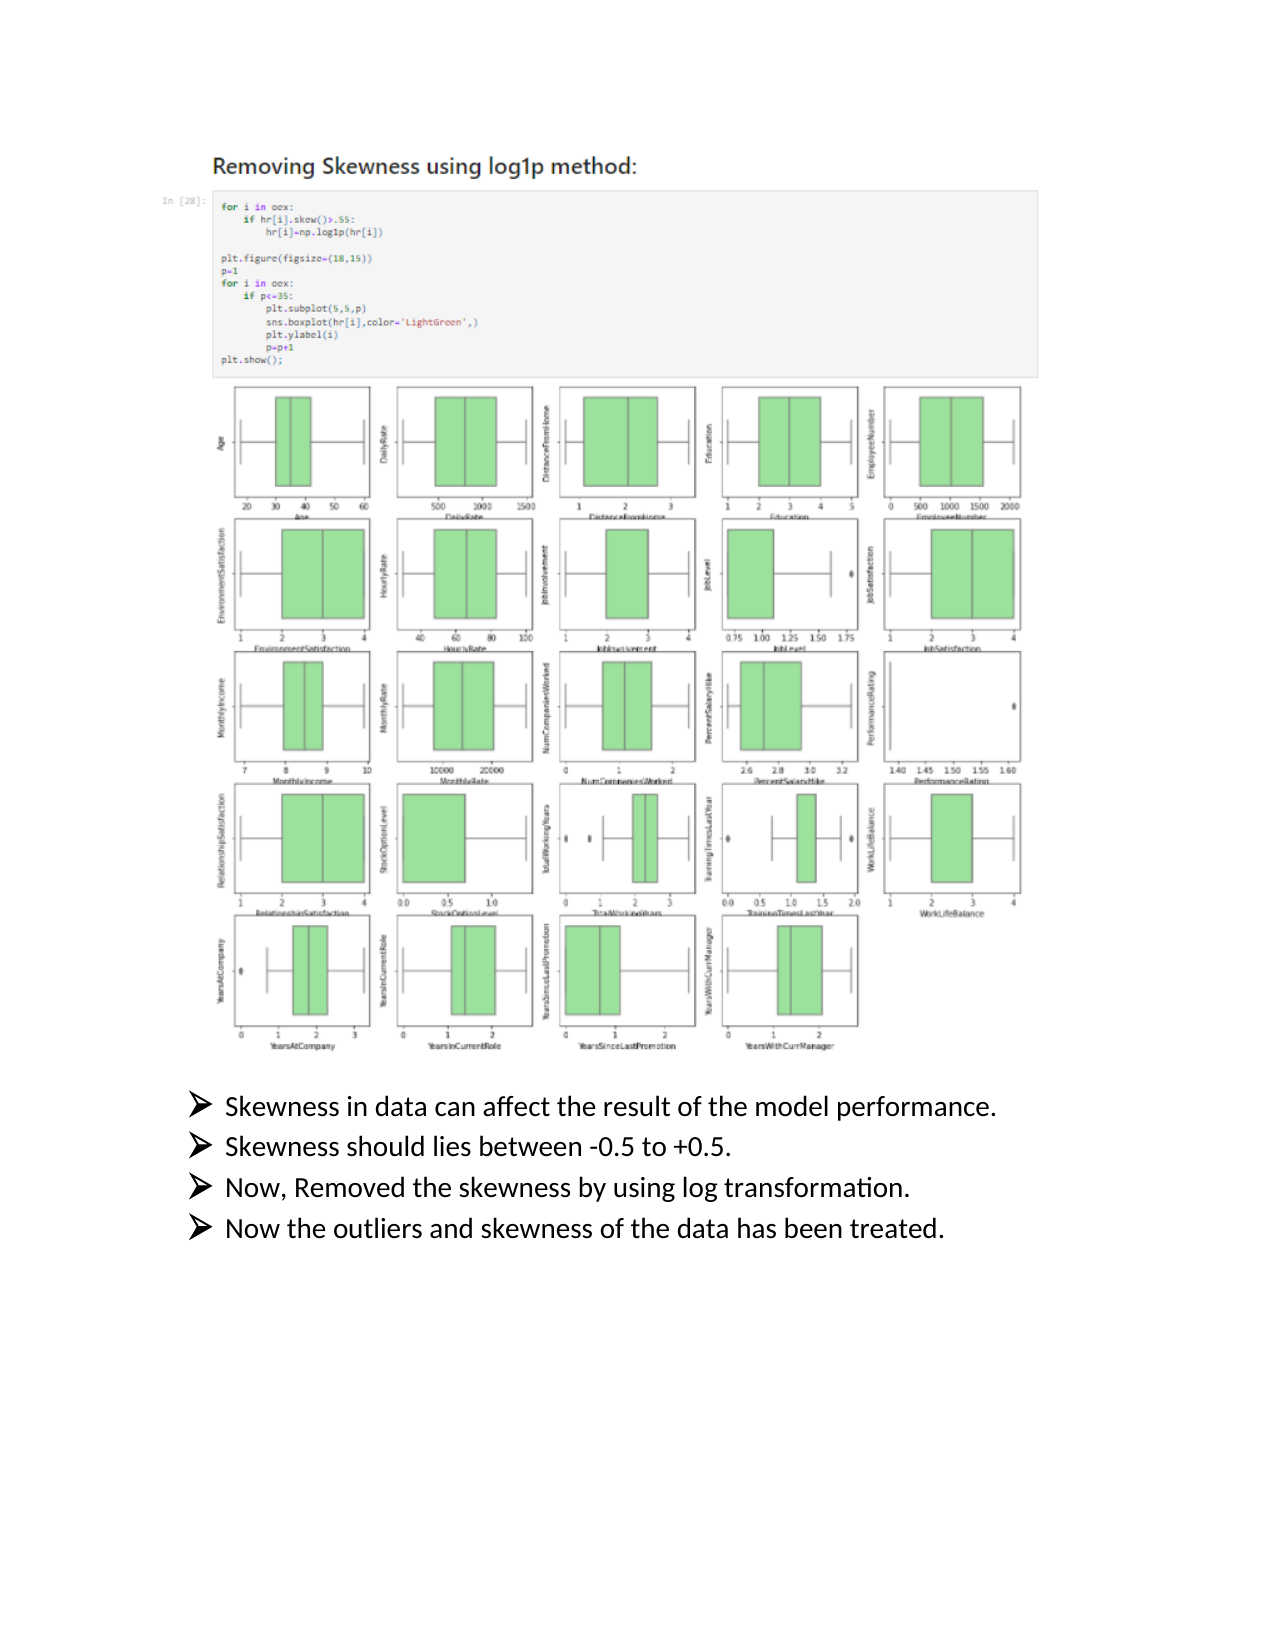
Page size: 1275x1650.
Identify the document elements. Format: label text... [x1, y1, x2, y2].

list Now the outliers and skewness of the data has been treated. [187, 1210, 1125, 1246]
list Skewness in data can affect the result of the model performance. [187, 1088, 1125, 1123]
picture [150, 150, 1040, 1063]
list Skewness should lies between -0.5 to +0.5. [187, 1128, 1125, 1164]
list Now, Removed the skewness by using log transformation. [187, 1169, 1125, 1205]
